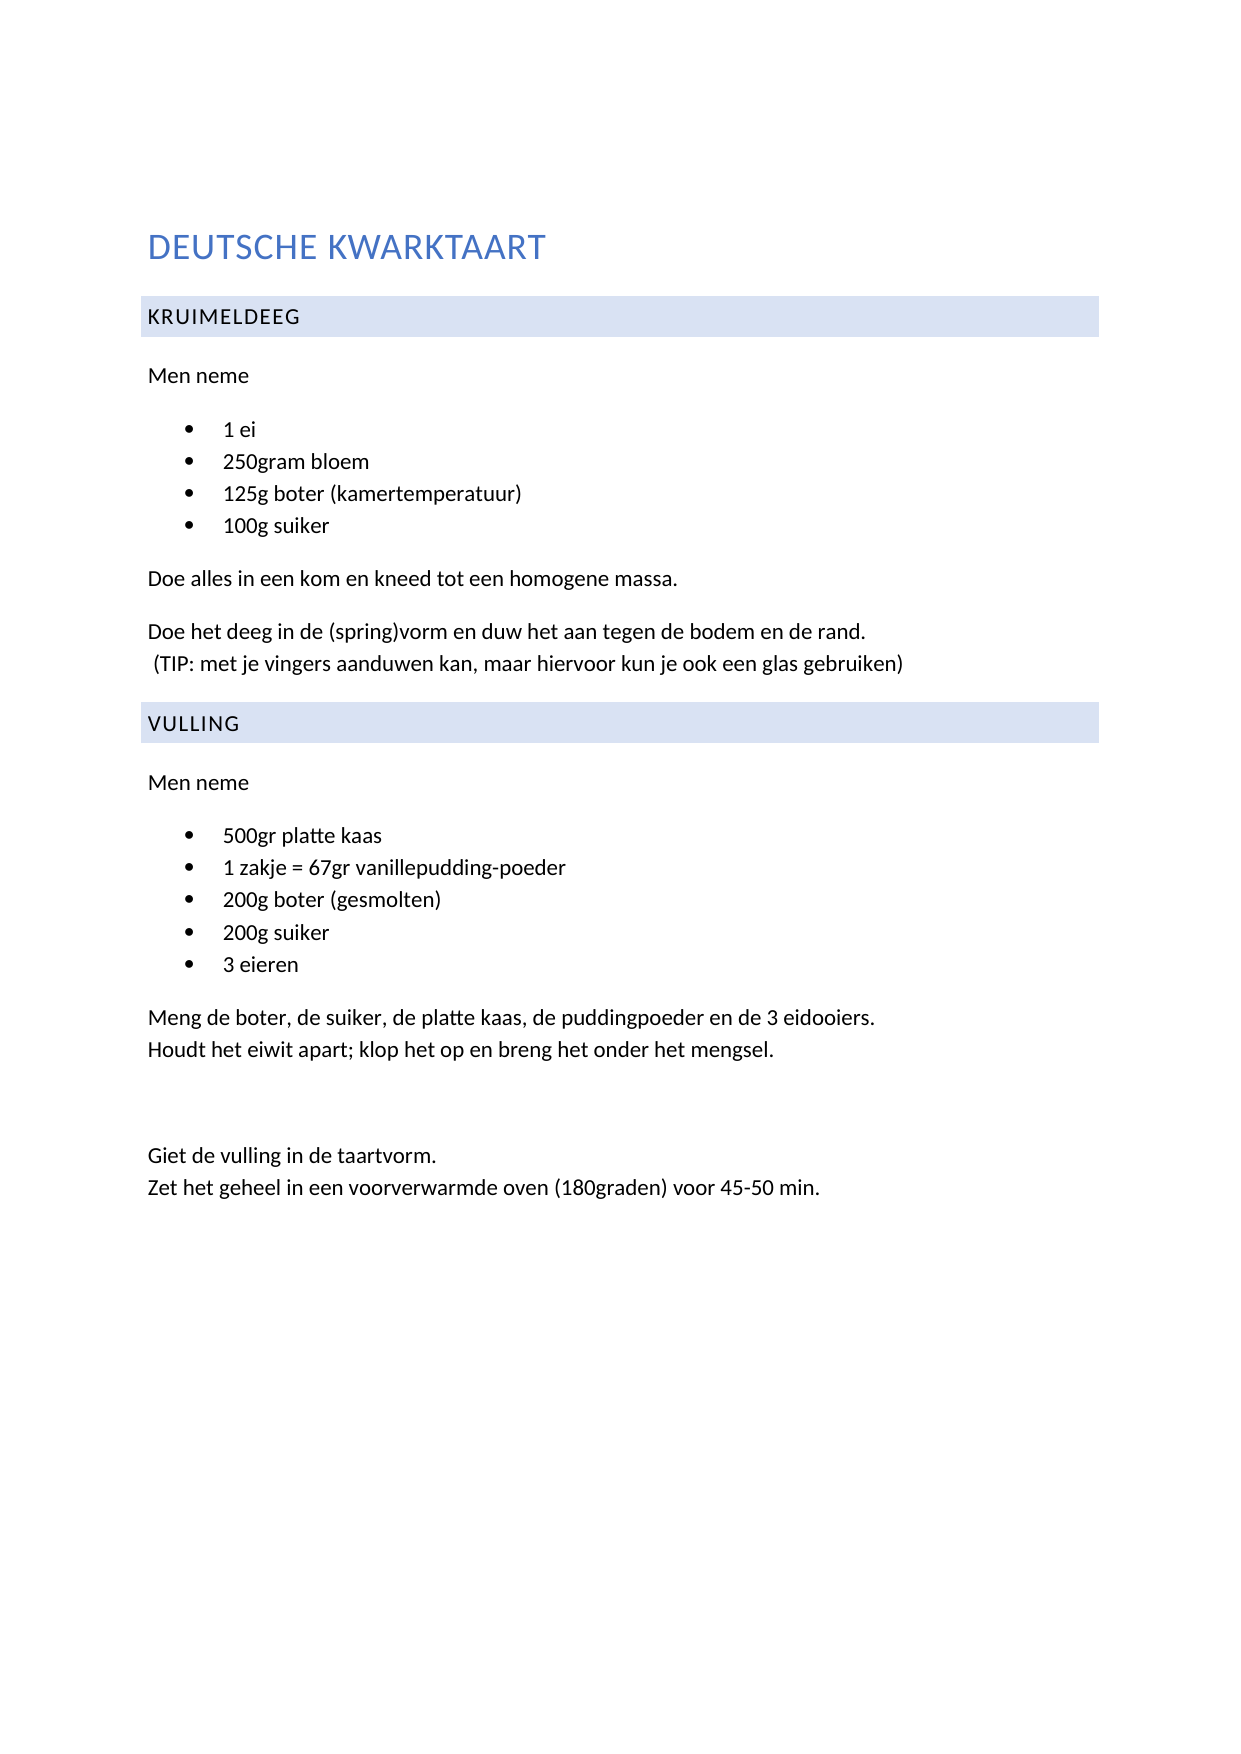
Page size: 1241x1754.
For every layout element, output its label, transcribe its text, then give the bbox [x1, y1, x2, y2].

list 200g boter (gesmolten) [185, 885, 1093, 913]
list 250gram bloem [185, 447, 1093, 475]
text Doe alles in een kom en kneed tot een homogene massa. [148, 564, 1093, 592]
subtitle Vulling [148, 709, 1093, 737]
list 3 eieren [185, 950, 1093, 978]
list 500gr platte kaas [185, 821, 1093, 849]
title DEUTSCHE kwarktaart [148, 223, 1093, 268]
list 125g boter (kamertemperatuur) [185, 479, 1093, 507]
subtitle Kruimeldeeg [148, 303, 1093, 330]
list 200g suiker [185, 918, 1093, 946]
text Meng de boter, de suiker, de platte kaas, de puddingpoeder en de 3 eidooiers. Houdt het eiwit apart; klop het op en breng het onder het mengsel. [148, 1003, 1093, 1063]
list 1 ei [185, 415, 1093, 443]
text Men neme [148, 362, 1093, 390]
text Giet de vulling in de taartvorm. Zet het geheel in een voorverwarmde oven (180graden) voor 45-50 min. [148, 1141, 1093, 1201]
list 100g suiker [185, 511, 1093, 539]
list 1 zakje = 67gr vanillepudding-poeder [185, 853, 1093, 881]
text Men neme [148, 768, 1093, 796]
text Doe het deeg in de (spring)vorm en duw het aan tegen de bodem en de rand. (TIP: met je vingers aanduwen kan, maar hiervoor kun je ook een glas gebruiken) [148, 617, 1093, 677]
